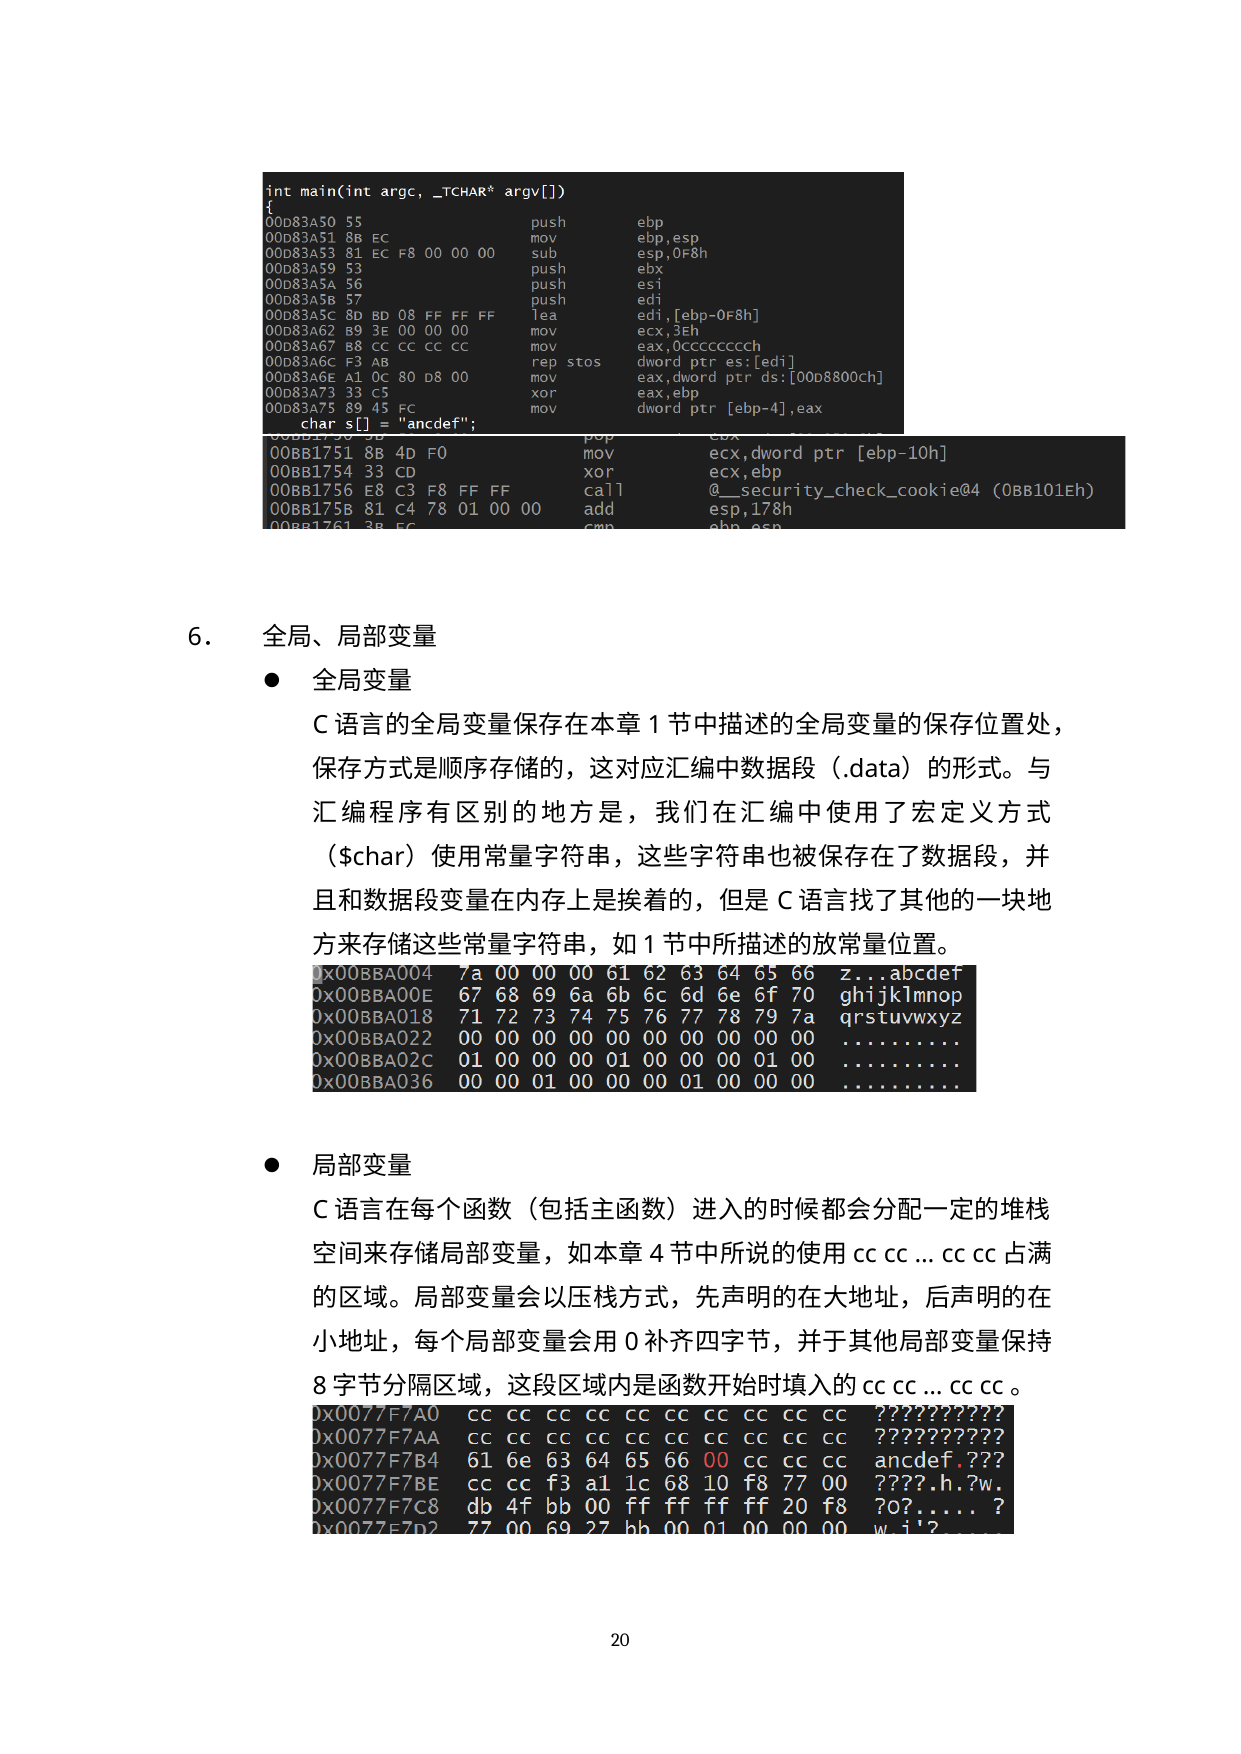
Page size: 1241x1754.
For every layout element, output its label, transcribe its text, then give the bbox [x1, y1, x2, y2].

list C语言的全局变量保存在本章1节中描述的全局变量的保存位置处，保存方式是顺序存储的，这对应汇编中数据段（.data）的形式。与汇编程序有区别的地方是，我们在汇编中使用了宏定义方式（$char）使用常量字符串，这些字符串也被保存在了数据段，并且和数据段变量在内存上是挨着的，但是C语言找了其他的一块地方来存储这些常量字符串，如1节中所描述的放常量位置。 [312, 701, 1053, 965]
picture [312, 965, 977, 1092]
picture [262, 172, 904, 434]
picture [262, 436, 1126, 529]
list 全局变量 [262, 657, 1053, 701]
list C语言在每个函数（包括主函数）进入的时候都会分配一定的堆栈空间来存储局部变量，如本章4节中所说的使用cc cc … cc cc占满的区域。局部变量会以压栈方式，先声明的在大地址，后声明的在小地址，每个局部变量会用0补齐四字节，并于其他局部变量保持8字节分隔区域，这段区域内是函数开始时填入的cc cc … cc cc 。 [312, 1185, 1053, 1406]
picture [312, 1405, 1014, 1534]
list 局部变量 [262, 1141, 1053, 1185]
list 全局、局部变量 [187, 613, 1053, 657]
